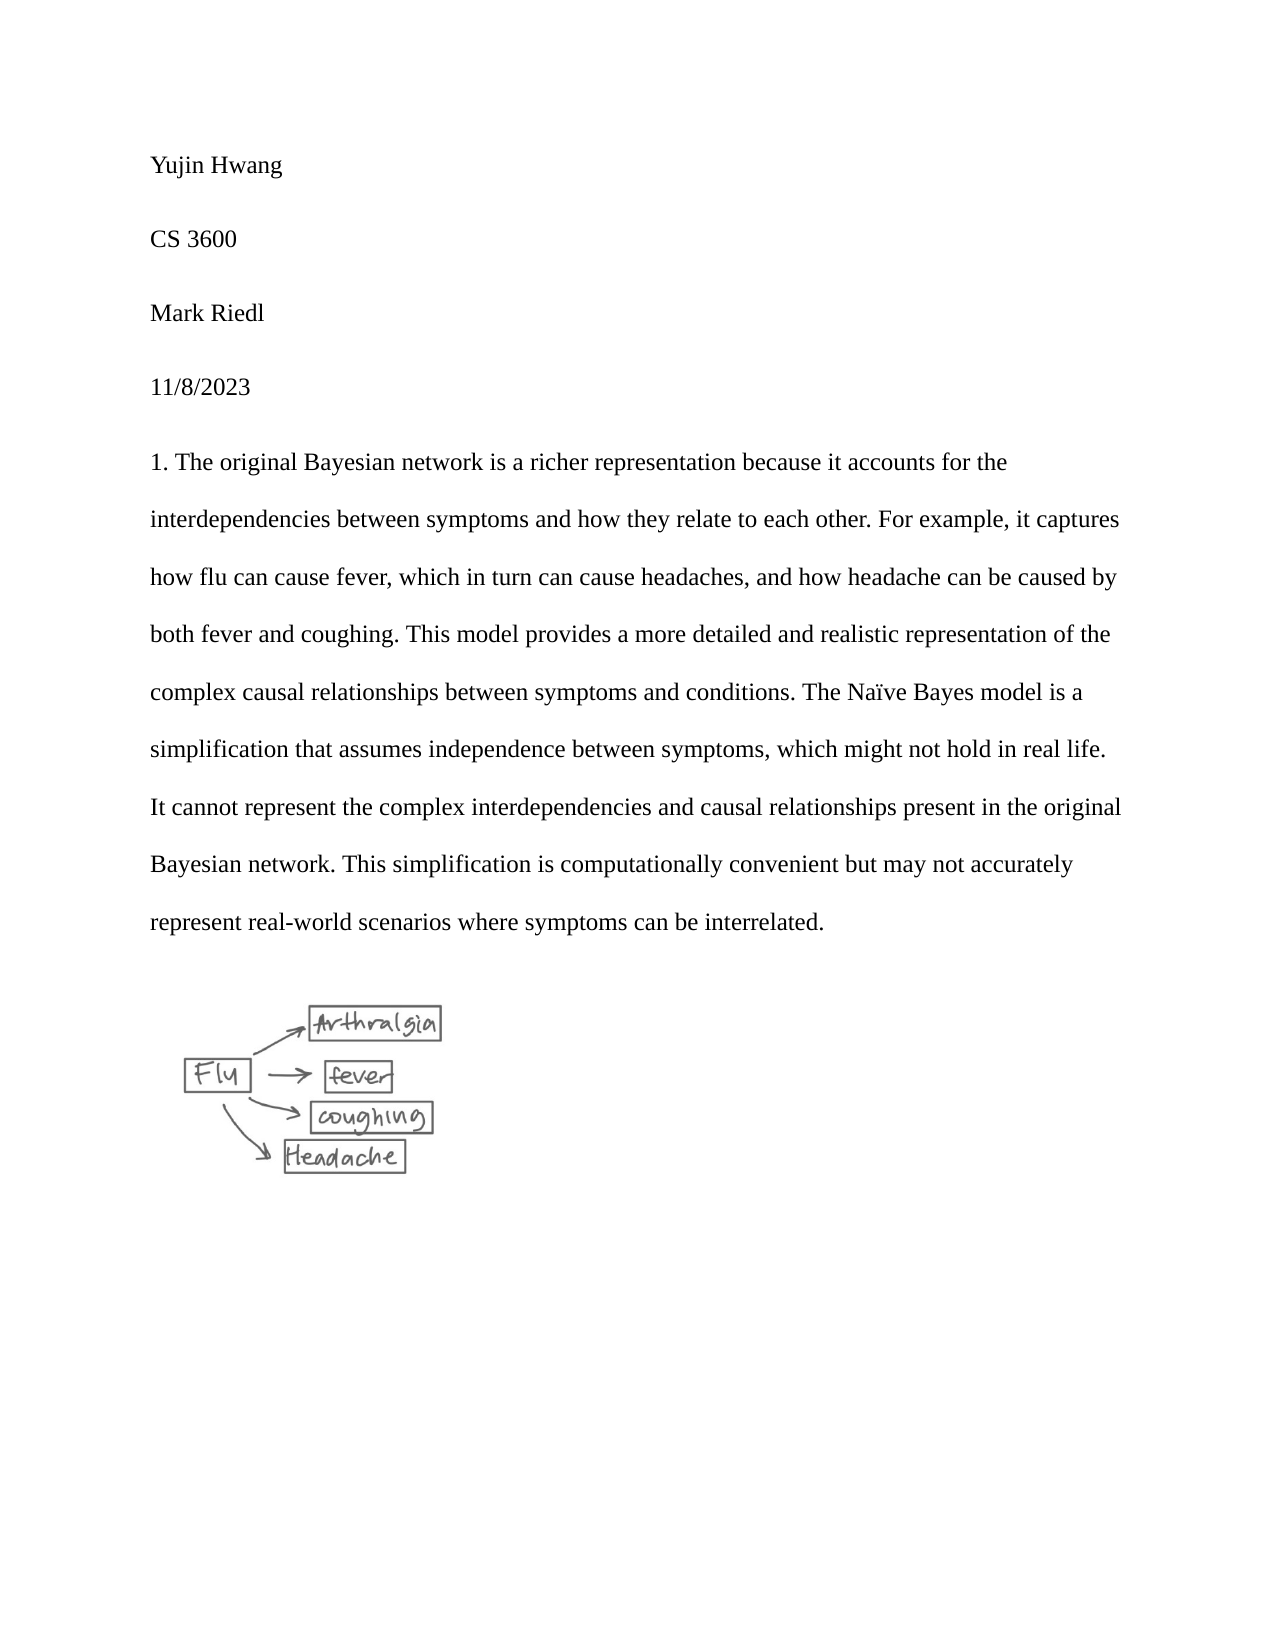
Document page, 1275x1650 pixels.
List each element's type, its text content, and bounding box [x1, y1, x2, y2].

text 1. The original Bayesian network is a richer representation because it accounts for the interdependencies between symptoms and how they relate to each other. For example, it captures how flu can cause fever, which in turn can cause headaches, and how headache can be caused by both fever and coughing. This model provides a more detailed and realistic representation of the complex causal relationships between symptoms and conditions. The Naïve Bayes model is a simplification that assumes independence between symptoms, which might not hold in real life. It cannot represent the complex interdependencies and causal relationships present in the original Bayesian network. This simplification is computationally convenient but may not accurately represent real-world scenarios where symptoms can be interrelated. [150, 447, 1125, 935]
text Yujin Hwang [150, 150, 1125, 179]
text CS 3600 [150, 224, 1125, 253]
picture [150, 978, 492, 1223]
text Mark Riedl [150, 298, 1125, 327]
text 11/8/2023 [150, 372, 1125, 401]
